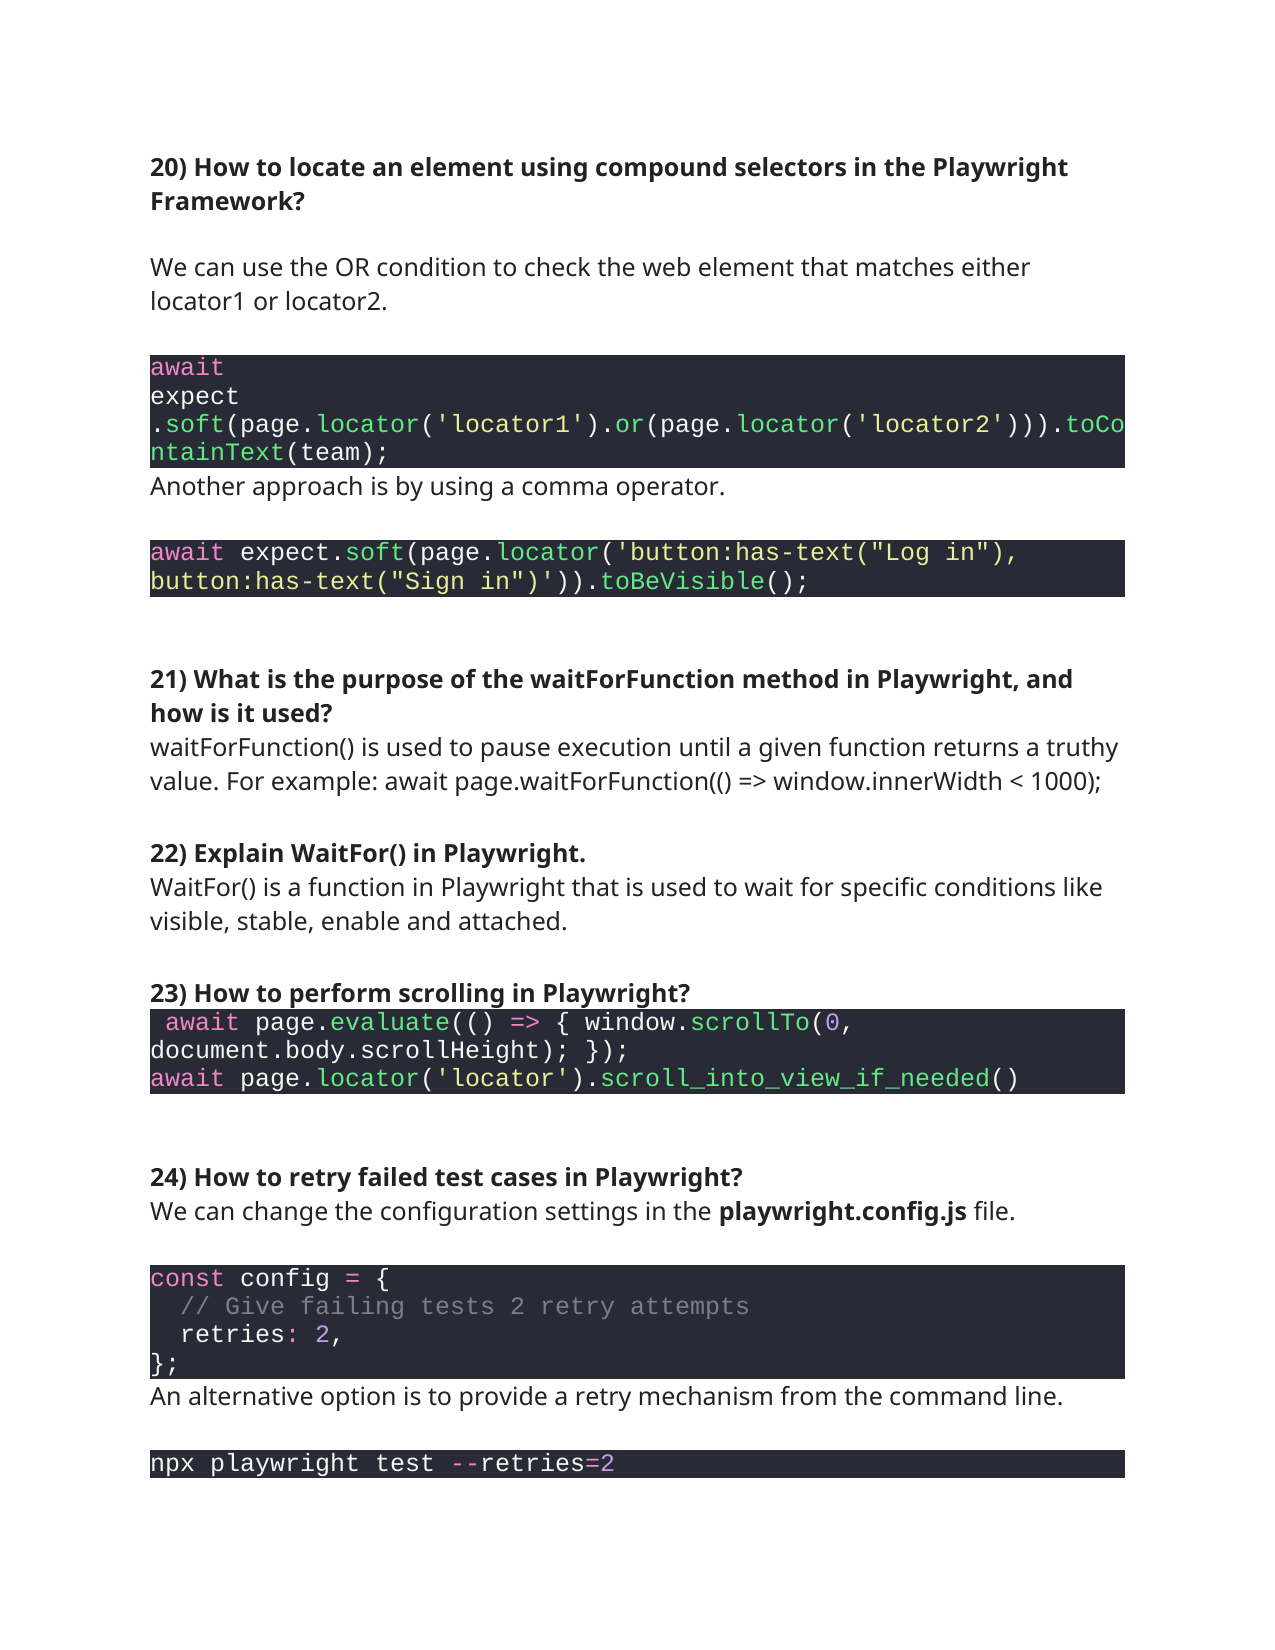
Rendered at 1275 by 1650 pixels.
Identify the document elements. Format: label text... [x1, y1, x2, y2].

text // Give failing tests 2 retry attempts [150, 1294, 1125, 1322]
text An alternative option is to provide a retry mechanism from the command line. [150, 1379, 1125, 1413]
text 20) How to locate an element using compound selectors in the Playwright Framework? [150, 150, 1125, 218]
text await expect.soft(page.locator('locator1').or(page.locator('locator2'))).toContainText(team); [150, 355, 1125, 468]
text retries: 2, [150, 1322, 1125, 1350]
text We can use the OR condition to check the web element that matches either locator1 or locator2. [150, 249, 1125, 317]
text await expect.soft(page.locator('button:has-text("Log in"), button:has-text("Sign in")')).toBeVisible(); [150, 540, 1125, 597]
text waitForFunction() is used to pause execution until a given function returns a truthy value. For example: await page.waitForFunction(() => window.innerWidth < 1000); [150, 730, 1125, 798]
text await page.evaluate(() => { window.scrollTo(0, document.body.scrollHeight); }); [150, 1009, 1125, 1066]
text await page.locator('locator').scroll_into_view_if_needed() [150, 1066, 1125, 1094]
text We can change the configuration settings in the playwright.config.js file. [150, 1194, 1125, 1228]
text 24) How to retry failed test cases in Playwright? [150, 1160, 1125, 1194]
text npx playwright test --retries=2 [150, 1450, 1125, 1478]
text 22) Explain WaitFor() in Playwright. [150, 836, 1125, 870]
text 21) What is the purpose of the waitForFunction method in Playwright, and how is it used? [150, 662, 1125, 730]
text Another approach is by using a comma operator. [150, 468, 1125, 502]
text WaitFor() is a function in Playwright that is used to wait for specific conditions like visible, stable, enable and attached. [150, 870, 1125, 938]
text }; [150, 1350, 1125, 1379]
text const config = { [150, 1265, 1125, 1294]
text 23) How to perform scrolling in Playwright? [150, 975, 1125, 1009]
